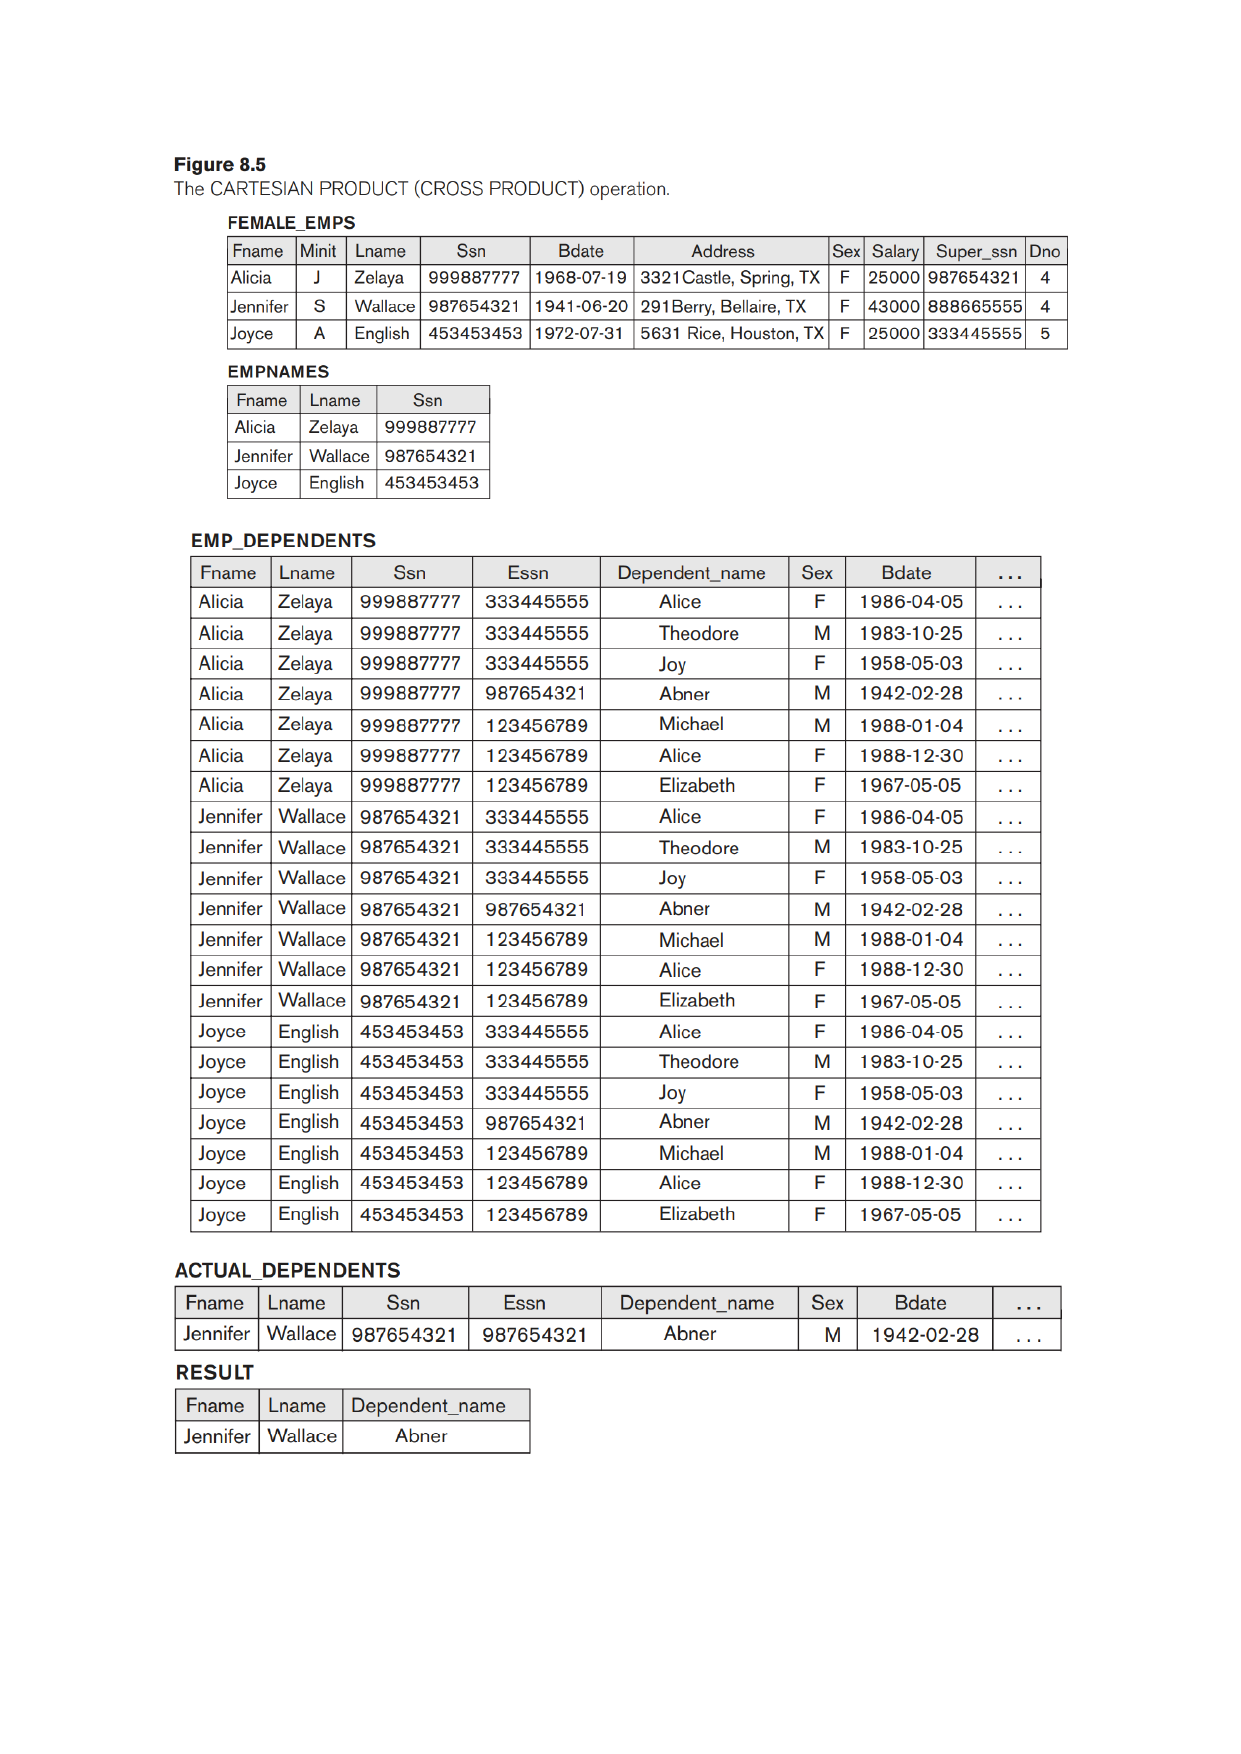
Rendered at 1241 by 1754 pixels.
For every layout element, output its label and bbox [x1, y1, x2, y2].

picture [150, 520, 1089, 1237]
picture [150, 1256, 1089, 1484]
picture [150, 150, 1089, 502]
